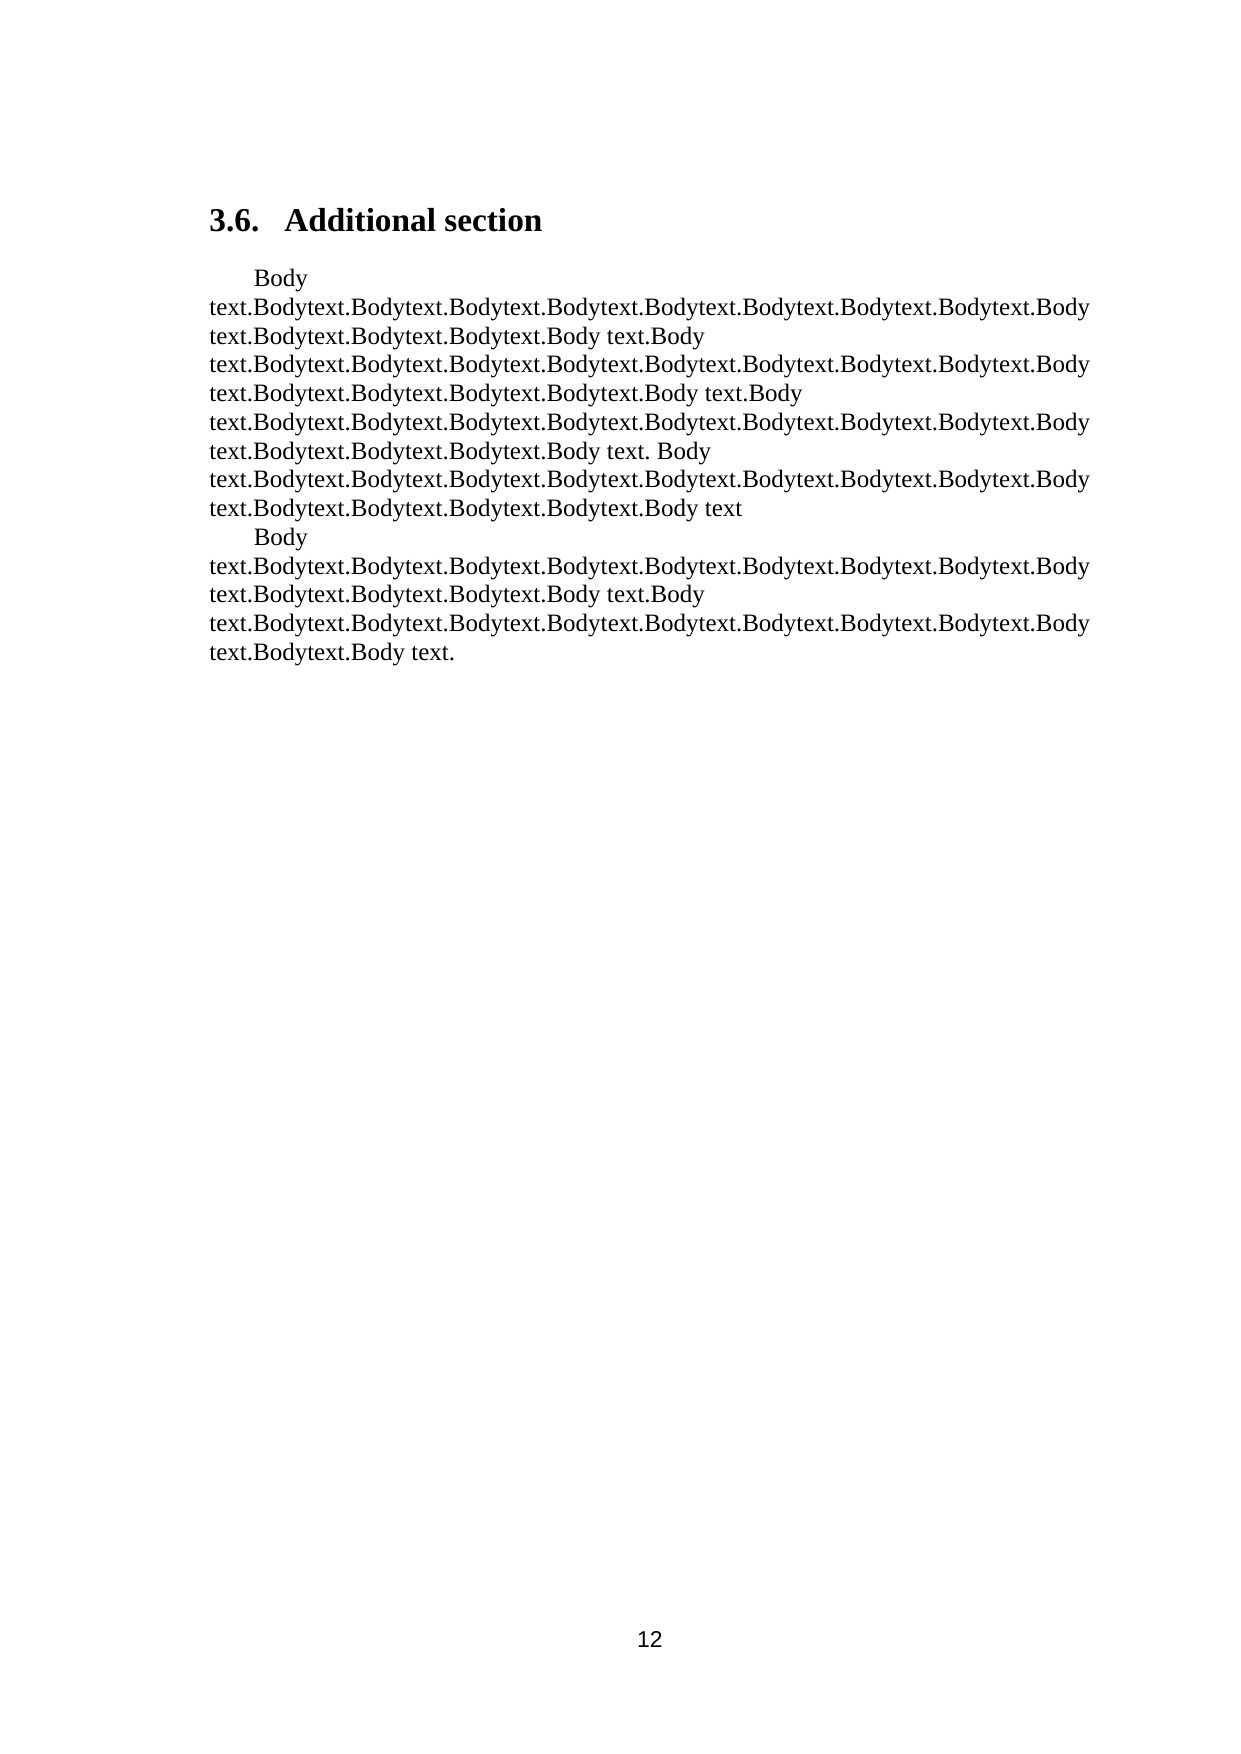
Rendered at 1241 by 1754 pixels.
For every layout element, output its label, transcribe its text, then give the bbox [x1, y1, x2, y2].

text Body text.Bodytext.Bodytext.Bodytext.Bodytext.Bodytext.Bodytext.Bodytext.Bodytext.Bodytext.Bodytext.Bodytext.Bodytext.Body text.Body text.Bodytext.Bodytext.Bodytext.Bodytext.Bodytext.Bodytext.Bodytext.Bodytext.Bodytext.Bodytext.Body text. [209, 522, 1090, 666]
text Body text.Bodytext.Bodytext.Bodytext.Bodytext.Bodytext.Bodytext.Bodytext.Bodytext.Bodytext.Bodytext.Bodytext.Bodytext.Body text.Body text.Bodytext.Bodytext.Bodytext.Bodytext.Bodytext.Bodytext.Bodytext.Bodytext.Bodytext.Bodytext.Bodytext.Bodytext.Bodytext.Body text.Body text.Bodytext.Bodytext.Bodytext.Bodytext.Bodytext.Bodytext.Bodytext.Bodytext.Bodytext.Bodytext.Bodytext.Bodytext.Body text. Body text.Bodytext.Bodytext.Bodytext.Bodytext.Bodytext.Bodytext.Bodytext.Bodytext.Bodytext.Bodytext.Bodytext.Bodytext.Bodytext.Body text [209, 263, 1090, 522]
subtitle Additional section [209, 200, 1090, 238]
